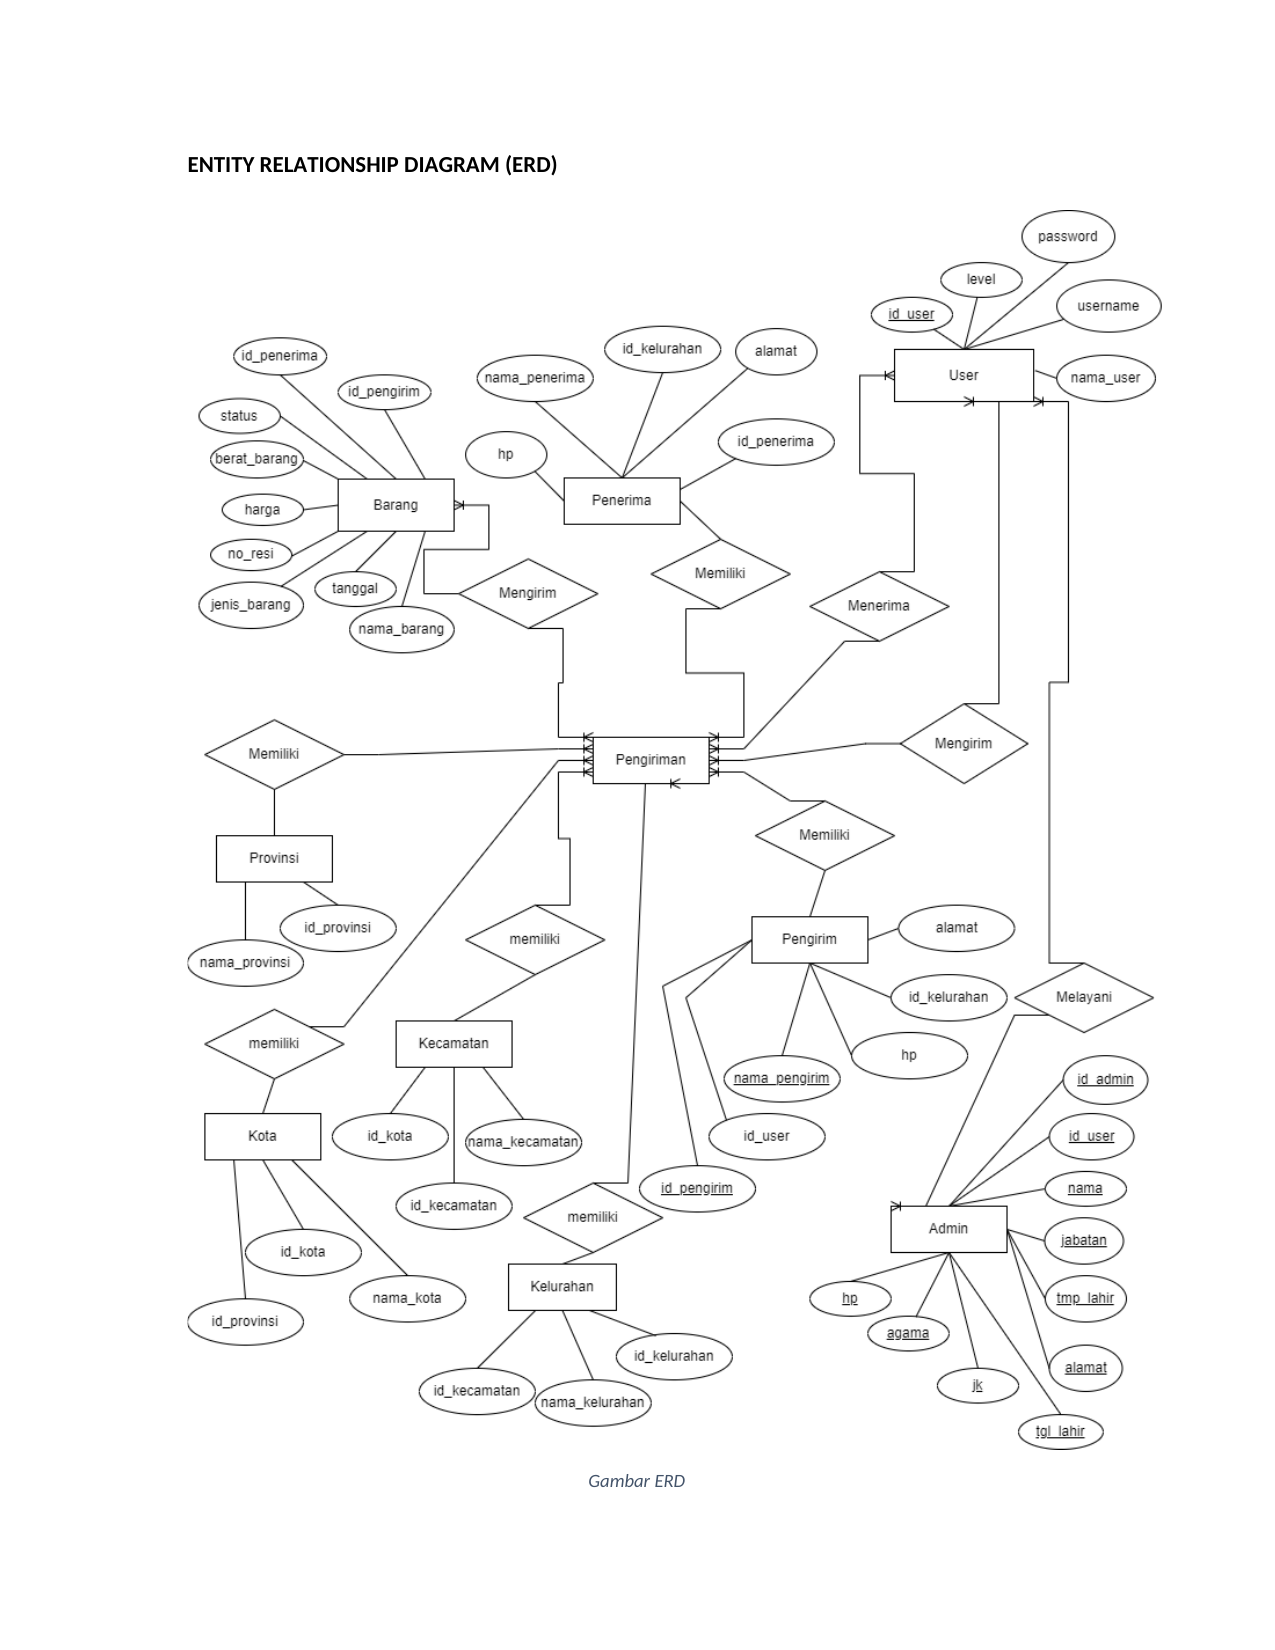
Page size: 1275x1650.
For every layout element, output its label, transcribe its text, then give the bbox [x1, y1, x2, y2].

picture [187, 210, 1163, 1450]
text Gambar ERD [150, 1469, 1125, 1492]
list ENTITY RELATIONSHIP DIAGRAM (ERD) [187, 150, 1125, 178]
